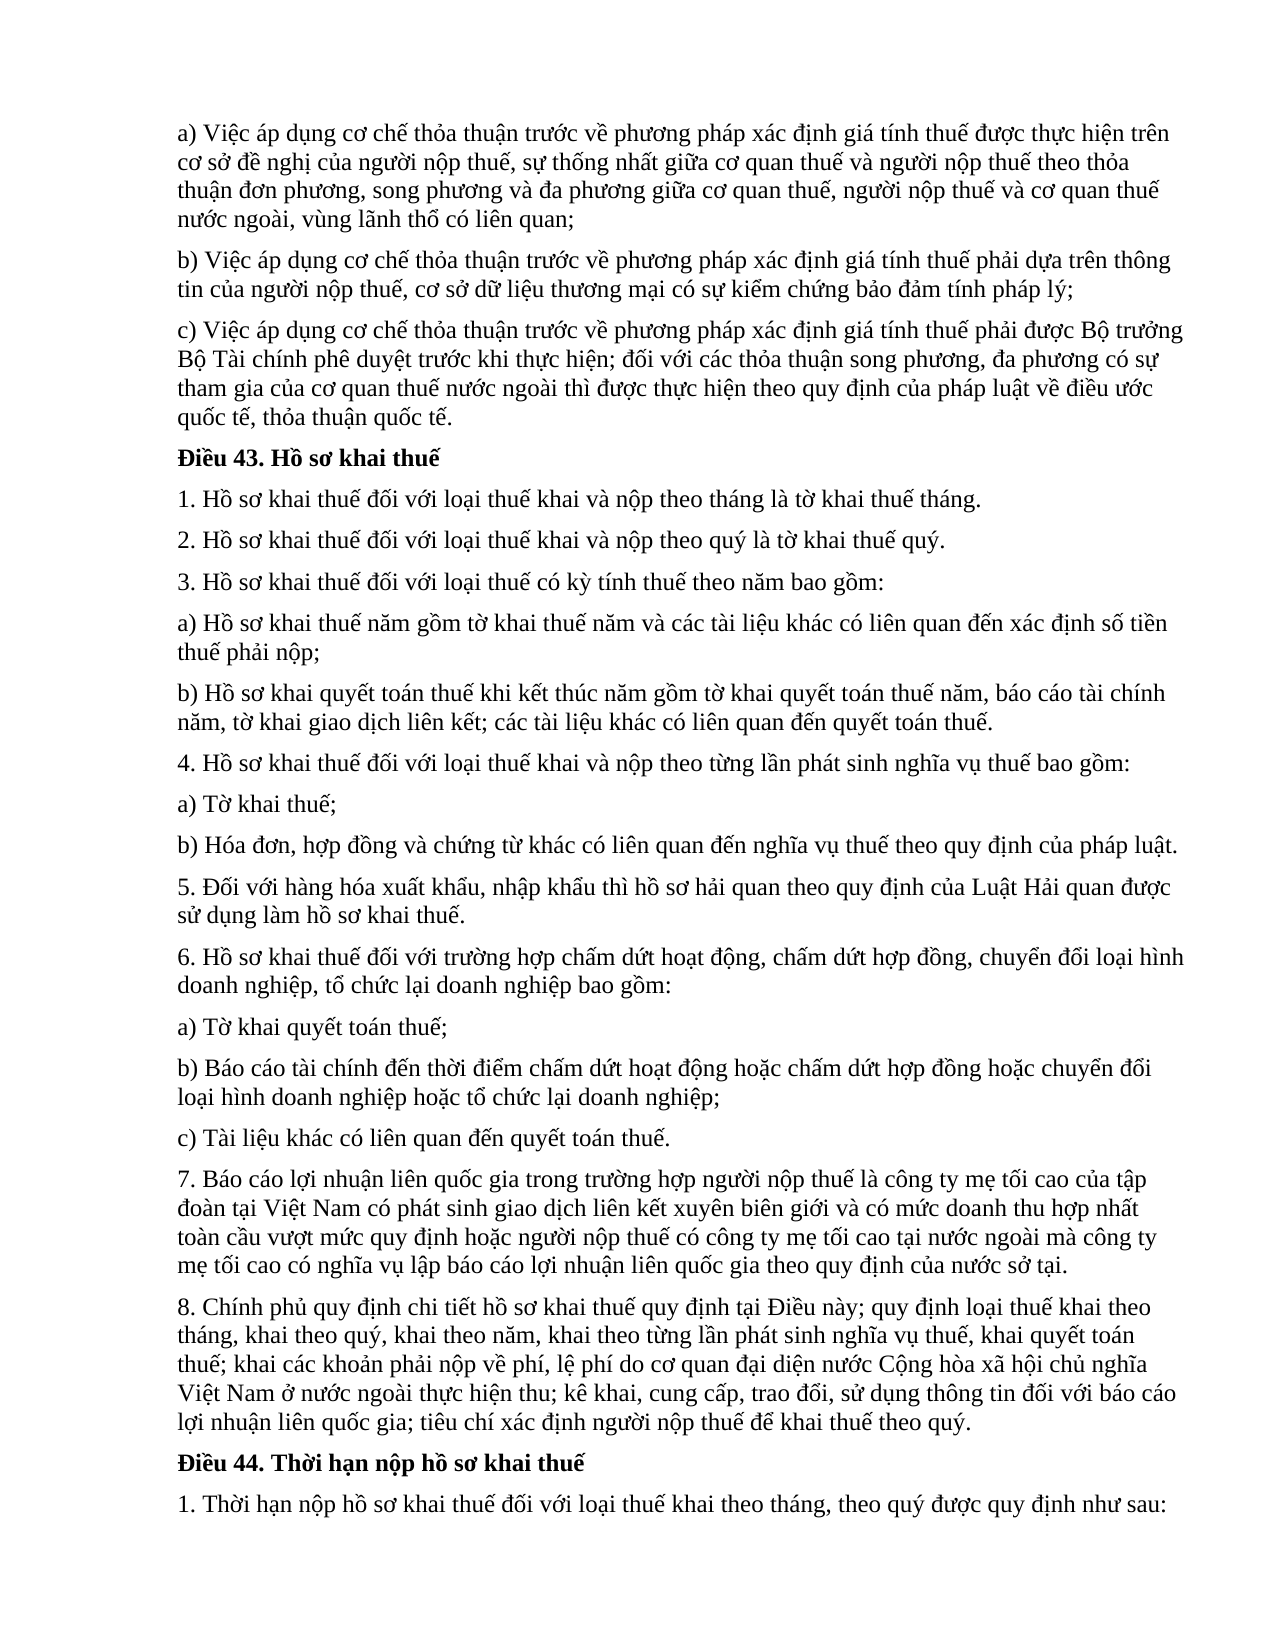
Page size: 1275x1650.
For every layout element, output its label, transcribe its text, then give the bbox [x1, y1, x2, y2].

text a) Tờ khai quyết toán thuế; [177, 1012, 1186, 1041]
text 3. Hồ sơ khai thuế đối với loại thuế có kỳ tính thuế theo năm bao gồm: [177, 567, 1186, 596]
text 8. Chính phủ quy định chi tiết hồ sơ khai thuế quy định tại Điều này; quy định loại thuế khai theo tháng, khai theo quý, khai theo năm, khai theo từng lần phát sinh nghĩa vụ thuế, khai quyết toán thuế; khai các khoản phải nộp về phí, lệ phí do cơ quan đại diện nước Cộng hòa xã hội chủ nghĩa Việt Nam ở nước ngoài thực hiện thu; kê khai, cung cấp, trao đổi, sử dụng thông tin đối với báo cáo lợi nhuận liên quốc gia; tiêu chí xác định người nộp thuế để khai thuế theo quý. [177, 1292, 1186, 1436]
text 7. Báo cáo lợi nhuận liên quốc gia trong trường hợp người nộp thuế là công ty mẹ tối cao của tập đoàn tại Việt Nam có phát sinh giao dịch liên kết xuyên biên giới và có mức doanh thu hợp nhất toàn cầu vượt mức quy định hoặc người nộp thuế có công ty mẹ tối cao tại nước ngoài mà công ty mẹ tối cao có nghĩa vụ lập báo cáo lợi nhuận liên quốc gia theo quy định của nước sở tại. [177, 1164, 1186, 1279]
text b) Báo cáo tài chính đến thời điểm chấm dứt hoạt động hoặc chấm dứt hợp đồng hoặc chuyển đổi loại hình doanh nghiệp hoặc tổ chức lại doanh nghiệp; [177, 1053, 1186, 1111]
text c) Việc áp dụng cơ chế thỏa thuận trước về phương pháp xác định giá tính thuế phải được Bộ trưởng Bộ Tài chính phê duyệt trước khi thực hiện; đối với các thỏa thuận song phương, đa phương có sự tham gia của cơ quan thuế nước ngoài thì được thực hiện theo quy định của pháp luật về điều ước quốc tế, thỏa thuận quốc tế. [177, 316, 1186, 431]
text 1. Hồ sơ khai thuế đối với loại thuế khai và nộp theo tháng là tờ khai thuế tháng. [177, 484, 1186, 513]
text Điều 43. Hồ sơ khai thuế [177, 443, 1186, 472]
text a) Việc áp dụng cơ chế thỏa thuận trước về phương pháp xác định giá tính thuế được thực hiện trên cơ sở đề nghị của người nộp thuế, sự thống nhất giữa cơ quan thuế và người nộp thuế theo thỏa thuận đơn phương, song phương và đa phương giữa cơ quan thuế, người nộp thuế và cơ quan thuế nước ngoài, vùng lãnh thổ có liên quan; [177, 118, 1186, 233]
text b) Hồ sơ khai quyết toán thuế khi kết thúc năm gồm tờ khai quyết toán thuế năm, báo cáo tài chính năm, tờ khai giao dịch liên kết; các tài liệu khác có liên quan đến quyết toán thuế. [177, 678, 1186, 736]
text b) Việc áp dụng cơ chế thỏa thuận trước về phương pháp xác định giá tính thuế phải dựa trên thông tin của người nộp thuế, cơ sở dữ liệu thương mại có sự kiểm chứng bảo đảm tính pháp lý; [177, 246, 1186, 303]
text Điều 44. Thời hạn nộp hồ sơ khai thuế [177, 1448, 1186, 1477]
text 1. Thời hạn nộp hồ sơ khai thuế đối với loại thuế khai theo tháng, theo quý được quy định như sau: [177, 1489, 1186, 1518]
text 5. Đối với hàng hóa xuất khẩu, nhập khẩu thì hồ sơ hải quan theo quy định của Luật Hải quan được sử dụng làm hồ sơ khai thuế. [177, 872, 1186, 929]
text 4. Hồ sơ khai thuế đối với loại thuế khai và nộp theo từng lần phát sinh nghĩa vụ thuế bao gồm: [177, 748, 1186, 777]
text c) Tài liệu khác có liên quan đến quyết toán thuế. [177, 1123, 1186, 1152]
text 6. Hồ sơ khai thuế đối với trường hợp chấm dứt hoạt động, chấm dứt hợp đồng, chuyển đổi loại hình doanh nghiệp, tổ chức lại doanh nghiệp bao gồm: [177, 942, 1186, 999]
text b) Hóa đơn, hợp đồng và chứng từ khác có liên quan đến nghĩa vụ thuế theo quy định của pháp luật. [177, 831, 1186, 859]
text 2. Hồ sơ khai thuế đối với loại thuế khai và nộp theo quý là tờ khai thuế quý. [177, 526, 1186, 554]
text a) Tờ khai thuế; [177, 789, 1186, 818]
text a) Hồ sơ khai thuế năm gồm tờ khai thuế năm và các tài liệu khác có liên quan đến xác định số tiền thuế phải nộp; [177, 608, 1186, 666]
